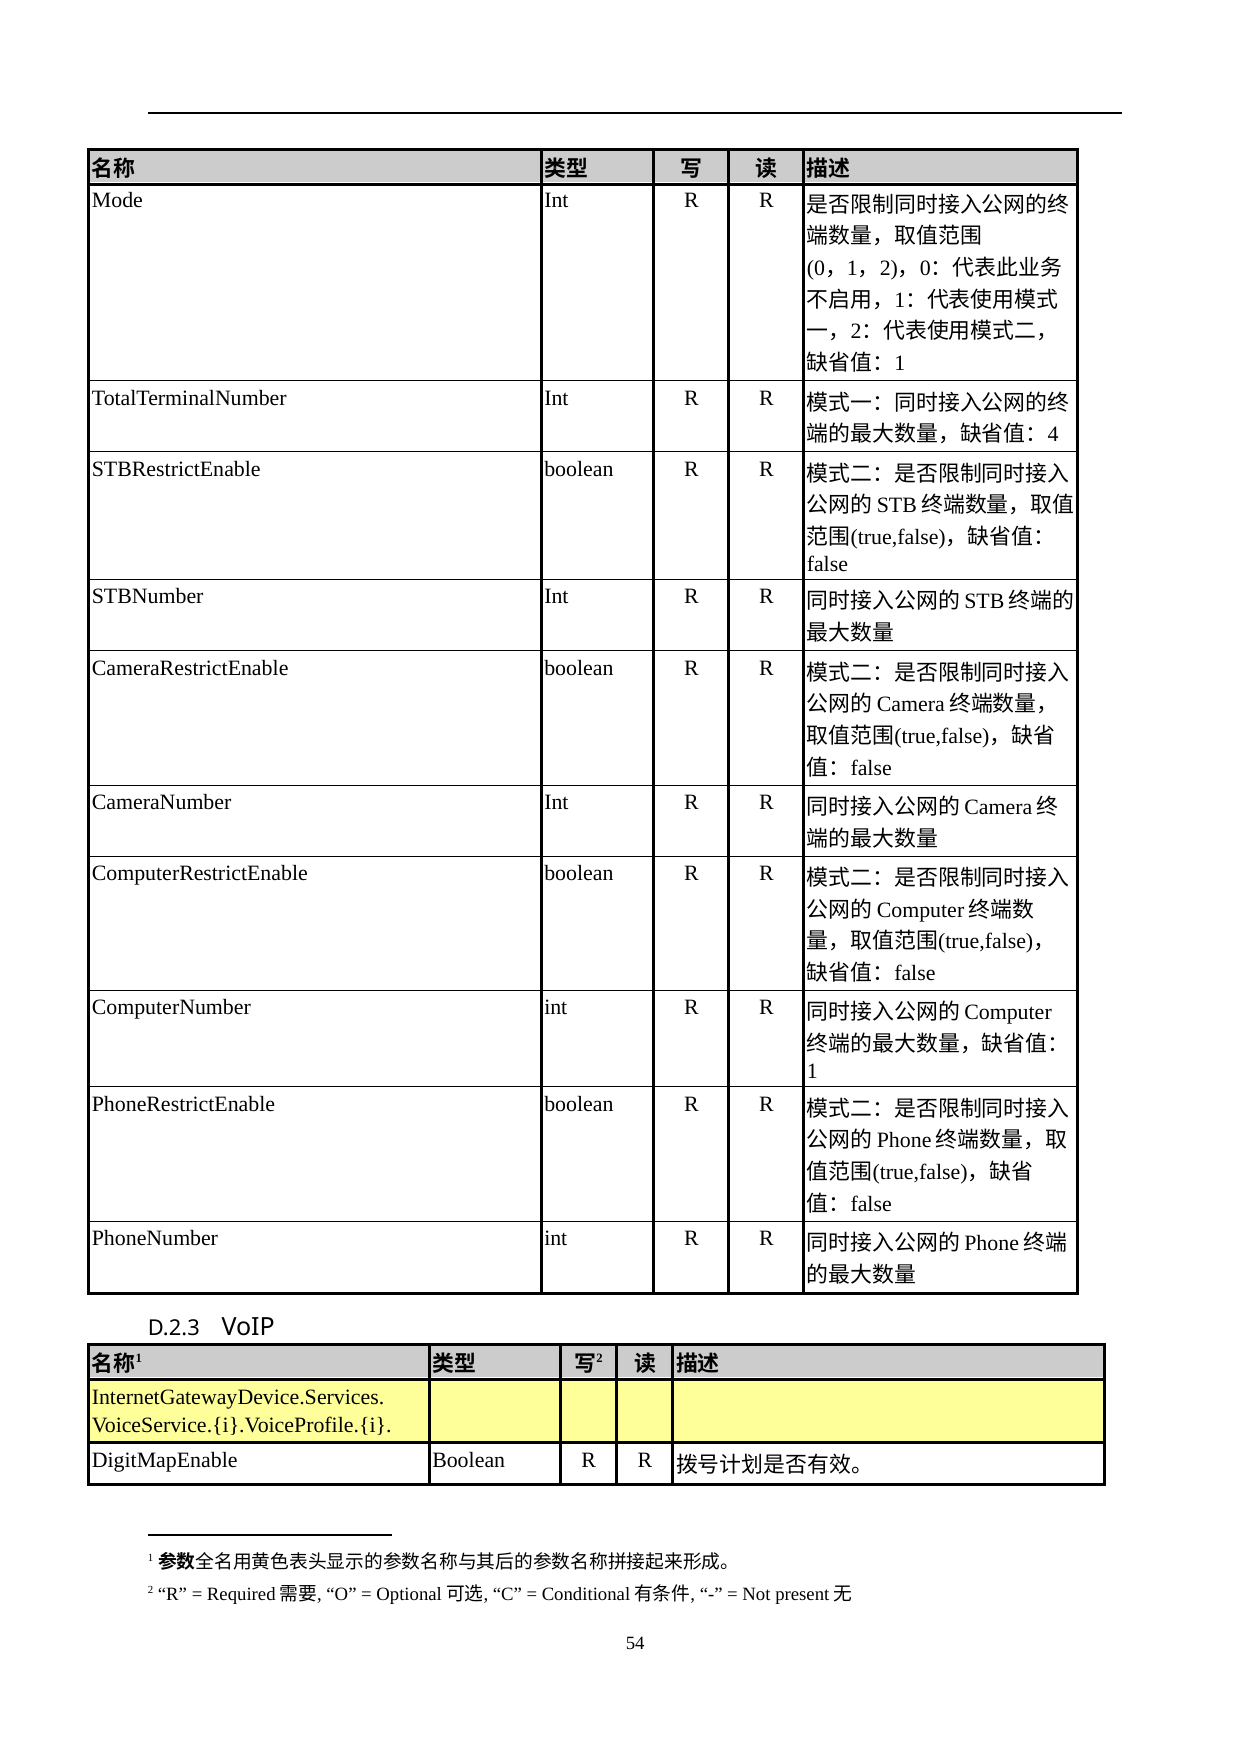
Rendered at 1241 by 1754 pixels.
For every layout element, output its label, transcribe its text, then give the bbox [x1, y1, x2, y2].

table_cell Int [543, 381, 652, 451]
table_cell R [730, 857, 802, 990]
table_cell InternetGatewayDevice.Services. VoiceService.{i}.VoiceProfile.{i}. [90, 1381, 428, 1441]
table_header 描述 [674, 1346, 1103, 1377]
table_header 类型 [431, 1346, 559, 1377]
table_cell int [543, 1222, 652, 1292]
table_cell Mode [90, 186, 540, 380]
table_cell R [730, 1087, 802, 1221]
table_cell int [543, 991, 652, 1086]
table_cell R [655, 186, 727, 380]
table_header 描述 [805, 151, 1076, 182]
table_cell Int [543, 580, 652, 650]
table_cell R [562, 1444, 615, 1482]
table_cell 模式一：同时接入公网的终端的最大数量，缺省值：4 [805, 381, 1076, 451]
table_cell boolean [543, 651, 652, 784]
table_cell 同时接入公网的Phone终端的最大数量 [805, 1222, 1076, 1292]
table_cell [431, 1381, 559, 1441]
table_cell R [618, 1444, 671, 1482]
table_cell CameraNumber [90, 786, 540, 856]
table_cell R [730, 452, 802, 579]
table_cell Int [543, 186, 652, 380]
table_cell boolean [543, 1087, 652, 1221]
table_cell R [730, 651, 802, 784]
table_cell R [730, 186, 802, 380]
table_cell [674, 1381, 1103, 1441]
table_cell STBRestrictEnable [90, 452, 540, 579]
table_cell R [655, 1087, 727, 1221]
table_cell Int [543, 786, 652, 856]
table_cell STBNumber [90, 580, 540, 650]
table_cell R [655, 991, 727, 1086]
table_cell 模式二：是否限制同时接入公网的STB终端数量，取值范围(true,false)，缺省值：false [805, 452, 1076, 579]
table_cell Boolean [431, 1444, 559, 1482]
text VoIP [148, 1295, 1122, 1343]
table_cell R [730, 1222, 802, 1292]
table_cell 同时接入公网的Camera终端的最大数量 [805, 786, 1076, 856]
table_cell R [655, 857, 727, 990]
table_cell R [655, 381, 727, 451]
table_cell R [655, 1222, 727, 1292]
table_cell 是否限制同时接入公网的终端数量，取值范围(0，1，2)，0：代表此业务不启用，1：代表使用模式一，2：代表使用模式二，缺省值：1 [805, 186, 1076, 380]
table_header 名称 [90, 1346, 428, 1377]
table_cell DigitMapEnable [90, 1444, 428, 1482]
table_cell ComputerNumber [90, 991, 540, 1086]
table_cell R [730, 991, 802, 1086]
table_header 写 [562, 1346, 615, 1377]
table_cell boolean [543, 452, 652, 579]
table_cell R [655, 786, 727, 856]
table_header 类型 [543, 151, 652, 182]
table_cell 模式二：是否限制同时接入公网的Phone终端数量，取值范围(true,false)，缺省值：false [805, 1087, 1076, 1221]
table_cell R [655, 452, 727, 579]
table_cell [618, 1381, 671, 1441]
table_cell CameraRestrictEnable [90, 651, 540, 784]
table_cell PhoneRestrictEnable [90, 1087, 540, 1221]
table_cell 模式二：是否限制同时接入公网的Camera终端数量，取值范围(true,false)，缺省值：false [805, 651, 1076, 784]
table_cell PhoneNumber [90, 1222, 540, 1292]
table_cell [562, 1381, 615, 1441]
table_cell 拨号计划是否有效。 [674, 1444, 1103, 1482]
table_cell ComputerRestrictEnable [90, 857, 540, 990]
table_cell 同时接入公网的Computer终端的最大数量，缺省值：1 [805, 991, 1076, 1086]
table_header 名称 [90, 151, 540, 182]
table_header 读 [618, 1346, 671, 1377]
table_cell R [730, 786, 802, 856]
table_cell R [730, 580, 802, 650]
table_cell R [655, 651, 727, 784]
table_cell 模式二：是否限制同时接入公网的Computer终端数量，取值范围(true,false)，缺省值：false [805, 857, 1076, 990]
table_header 读 [730, 151, 802, 182]
table_cell R [655, 580, 727, 650]
table_cell 同时接入公网的STB终端的最大数量 [805, 580, 1076, 650]
table_cell boolean [543, 857, 652, 990]
table_cell TotalTerminalNumber [90, 381, 540, 451]
table_cell R [730, 381, 802, 451]
table_header 写 [655, 151, 727, 182]
